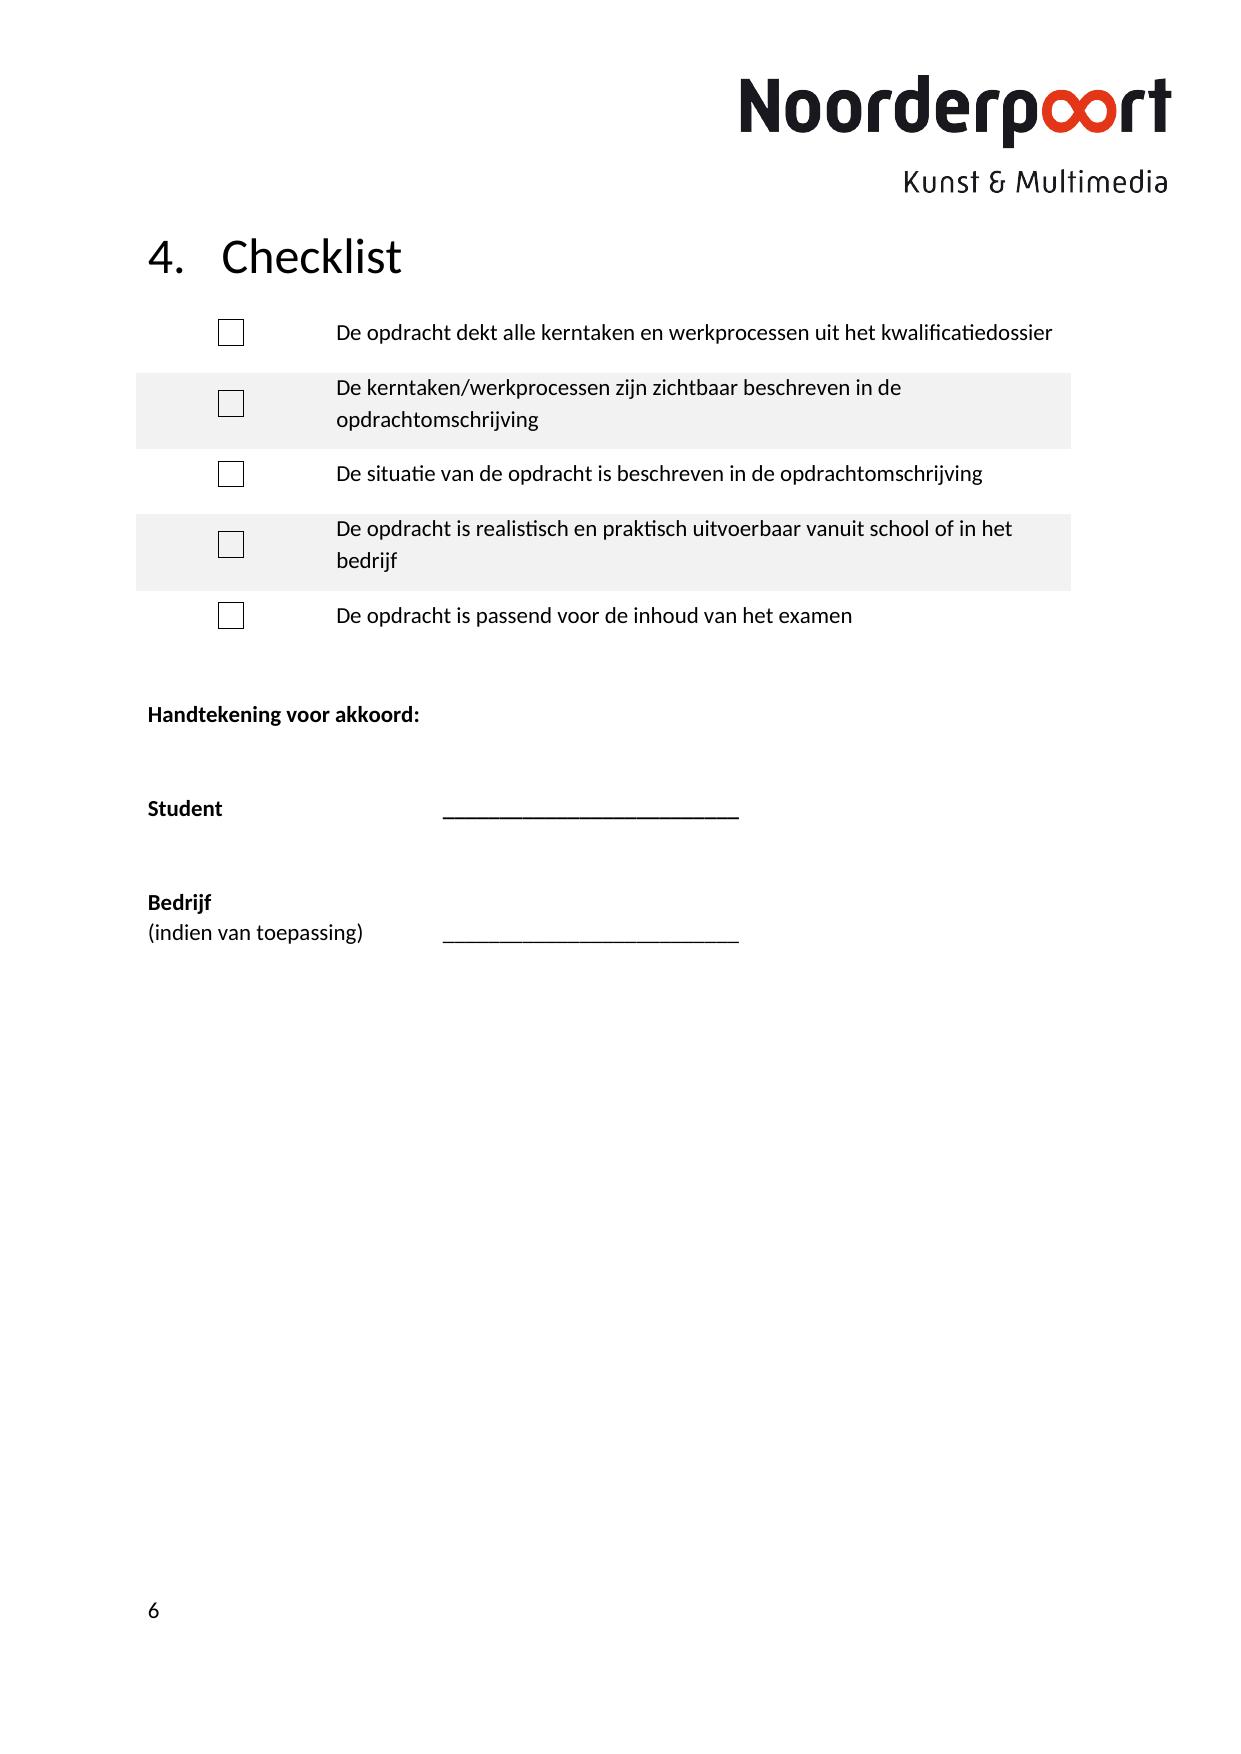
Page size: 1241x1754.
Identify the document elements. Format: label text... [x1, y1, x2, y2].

table_cell De situatie van de opdracht is beschreven in de opdrachtomschrijving [325, 449, 1071, 514]
table_cell [136, 514, 325, 591]
table_header De opdracht dekt alle kerntaken en werkprocessen uit het kwalificatiedossier [325, 308, 1071, 373]
table_cell De kerntaken/werkprocessen zijn zichtbaar beschreven in de opdrachtomschrijving [325, 373, 1071, 449]
table_cell De opdracht is realistisch en praktisch uitvoerbaar vanuit school of in het bedrijf [325, 514, 1071, 591]
table_cell [136, 373, 325, 449]
table_cell [136, 591, 325, 656]
text Handtekening voor akkoord: [148, 701, 1093, 728]
text Bedrijf (indien van toepassing) __________________________ [148, 888, 1093, 946]
table_cell [136, 449, 325, 514]
table_cell De opdracht is passend voor de inhoud van het examen [325, 591, 1071, 656]
table_header [136, 308, 325, 373]
subtitle Checklist [148, 225, 1093, 286]
picture [740, 75, 1172, 193]
text Student __________________________ [148, 794, 1093, 822]
